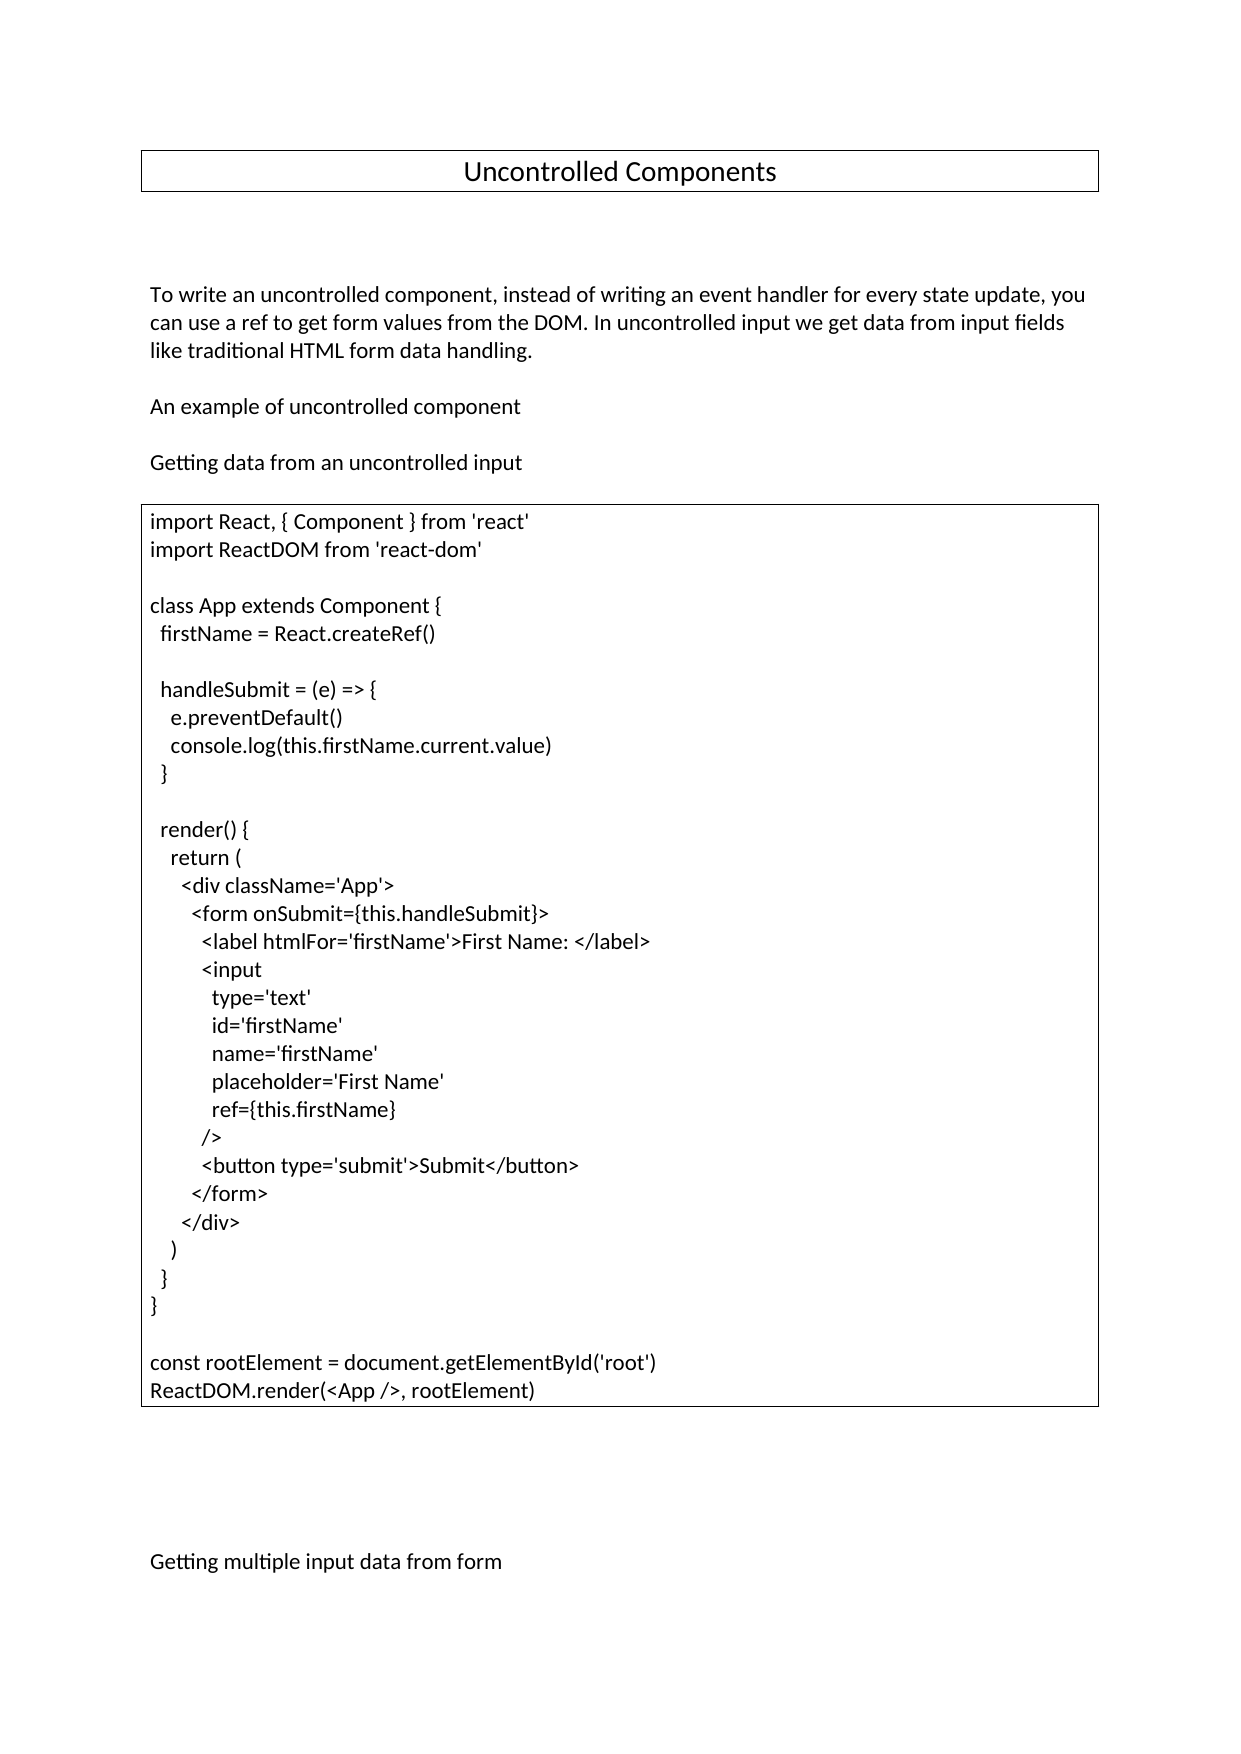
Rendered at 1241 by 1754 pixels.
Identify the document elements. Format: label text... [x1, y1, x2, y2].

text An example of uncontrolled component [150, 392, 1090, 420]
text e.preventDefault() [150, 703, 1090, 731]
text <label htmlFor='firstName'>First Name: </label> [150, 927, 1090, 955]
text id='firstName' [150, 1011, 1090, 1039]
text To write an uncontrolled component, instead of writing an event handler for every state update, you can use a ref to get form values from the DOM. In uncontrolled input we get data from input fields like traditional HTML form data handling. [150, 280, 1090, 364]
text <input [150, 955, 1090, 983]
text class App extends Component { [150, 591, 1090, 619]
text const rootElement = document.getElementById('root') [150, 1348, 1090, 1373]
text console.log(this.firstName.current.value) [150, 731, 1090, 759]
text placeholder='First Name' [150, 1067, 1090, 1096]
text </form> [150, 1179, 1090, 1208]
text import React, { Component } from 'react' [142, 505, 1098, 535]
text render() { [150, 815, 1090, 843]
text Uncontrolled Components [142, 151, 1098, 191]
text <div className='App'> [150, 871, 1090, 899]
text </div> [150, 1208, 1090, 1236]
text return ( [150, 843, 1090, 871]
text ) [150, 1236, 1090, 1264]
text <button type='submit'>Submit</button> [150, 1152, 1090, 1179]
text ReactDOM.render(<App />, rootElement) [142, 1373, 1098, 1406]
text /> [150, 1123, 1090, 1152]
text Getting multiple input data from form [150, 1547, 1090, 1575]
text name='firstName' [150, 1039, 1090, 1067]
text ref={this.firstName} [150, 1096, 1090, 1123]
text Getting data from an uncontrolled input [150, 448, 1090, 476]
text import ReactDOM from 'react-dom' [150, 535, 1090, 563]
text type='text' [150, 983, 1090, 1011]
text } [150, 1264, 1090, 1292]
text <form onSubmit={this.handleSubmit}> [150, 899, 1090, 927]
text } [150, 759, 1090, 787]
text handleSubmit = (e) => { [150, 675, 1090, 703]
text firstName = React.createRef() [150, 619, 1090, 647]
text } [150, 1292, 1090, 1320]
